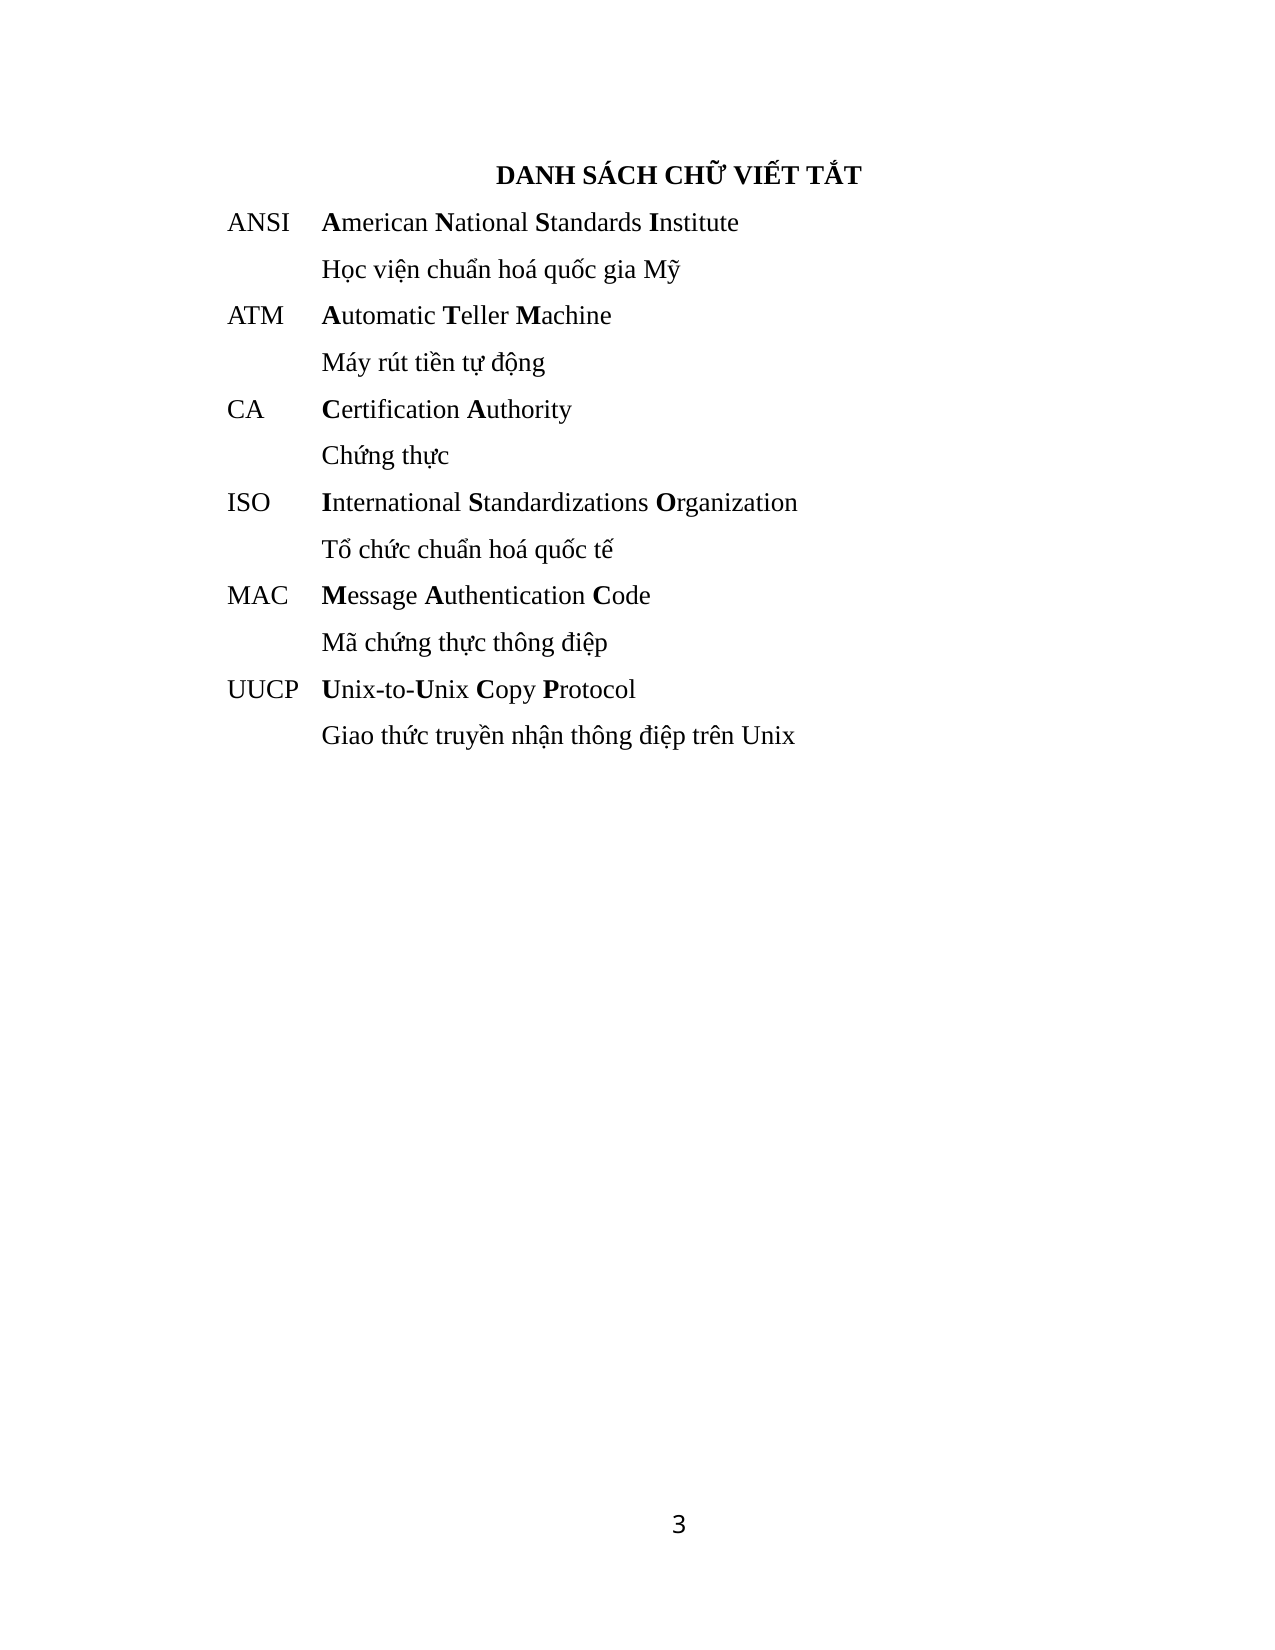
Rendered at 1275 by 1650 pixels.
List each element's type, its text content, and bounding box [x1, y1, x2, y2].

text UUCP Unix-to-Unix Copy Protocol [201, 673, 1157, 704]
text DANH SÁCH CHỮ VIẾT TẮT [201, 159, 1157, 191]
text MAC Message Authentication Code [201, 579, 1157, 611]
text ATM Automatic Teller Machine [201, 299, 1157, 331]
text Tổ chức chuẩn hoá quốc tế [201, 533, 1157, 564]
text CA Certification Authority [201, 393, 1157, 424]
text Mã chứng thực thông điệp [201, 626, 1157, 657]
text ANSI American National Standards Institute [201, 206, 1157, 237]
text Giao thức truyền nhận thông điệp trên Unix [201, 719, 1157, 751]
text ISO International Standardizations Organization [201, 486, 1157, 517]
text Học viện chuẩn hoá quốc gia Mỹ [201, 253, 1157, 284]
text Chứng thực [201, 439, 1157, 471]
text Máy rút tiền tự động [201, 346, 1157, 377]
